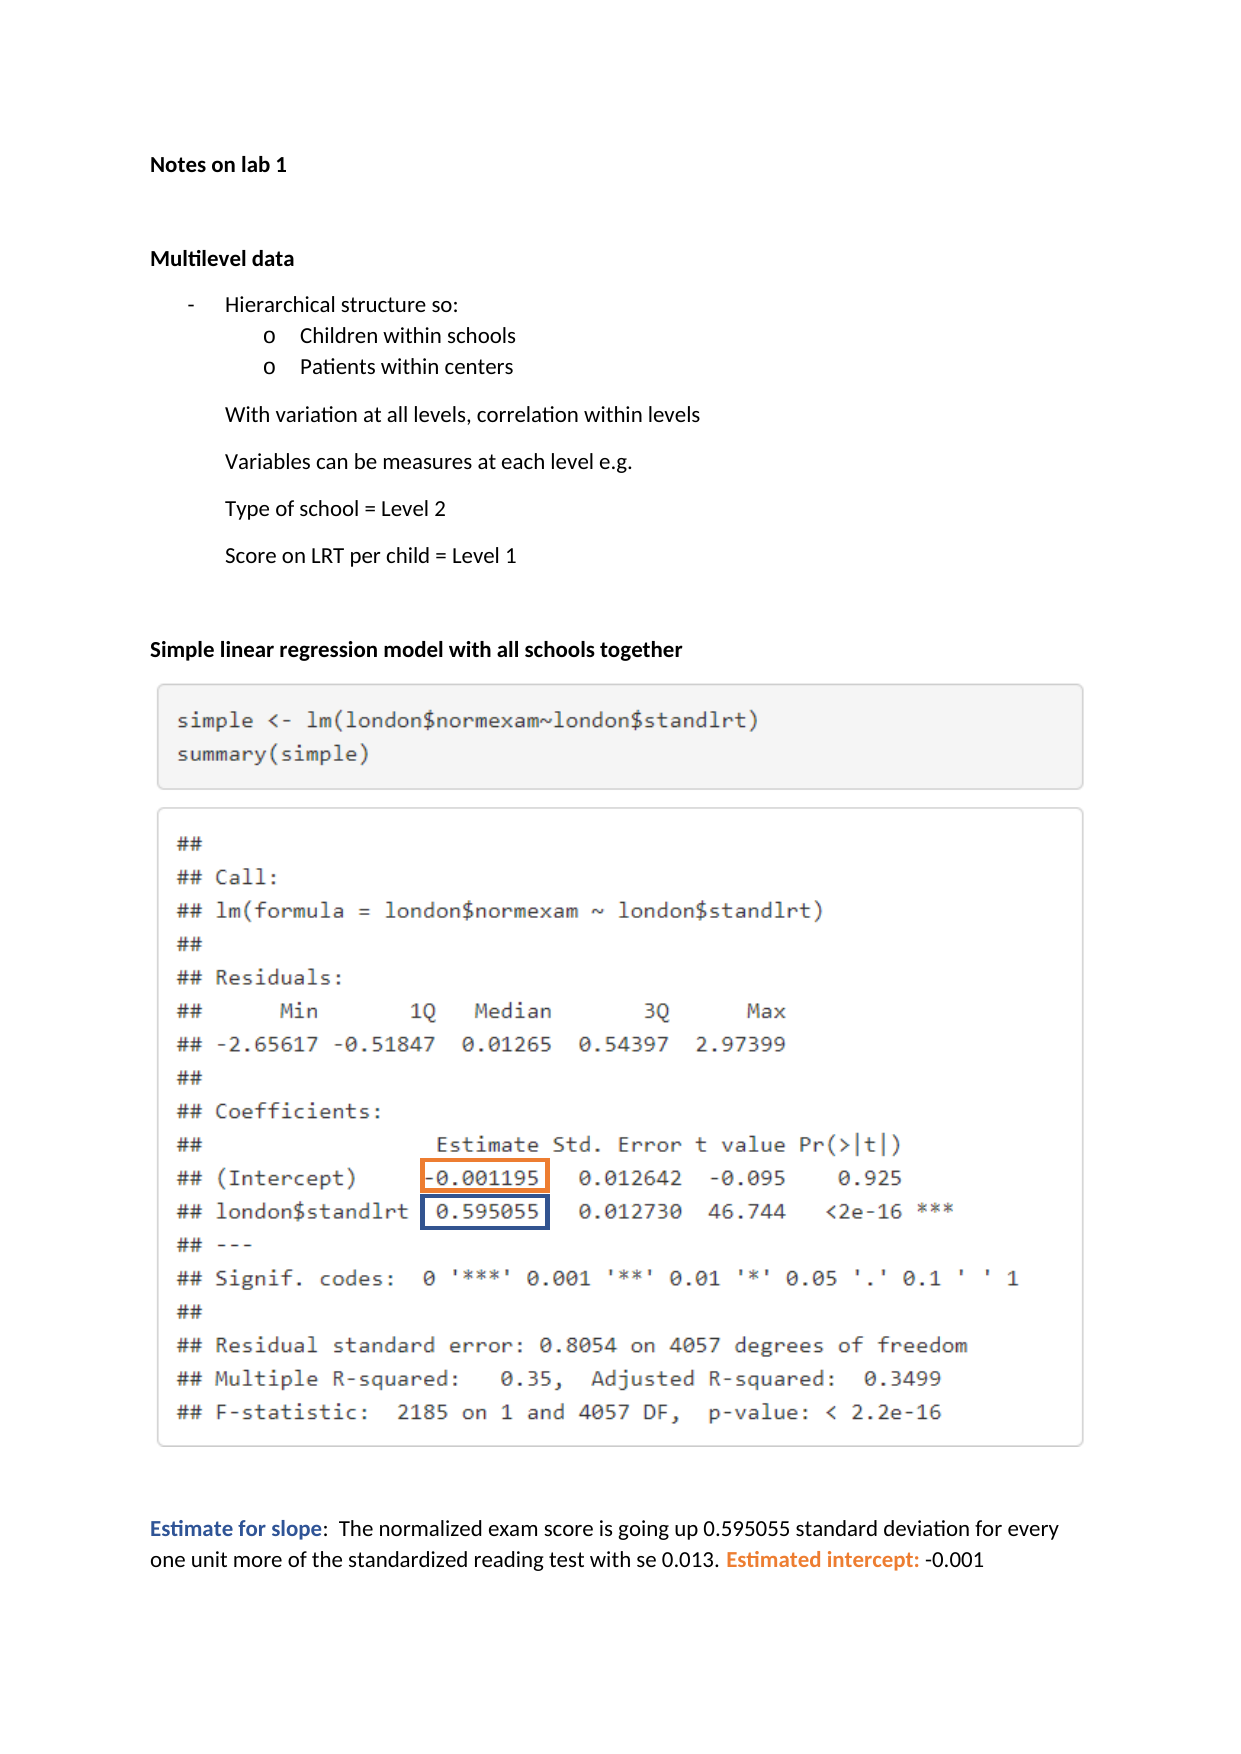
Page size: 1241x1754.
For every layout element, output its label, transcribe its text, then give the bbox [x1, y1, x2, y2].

list Hierarchical structure so: [187, 291, 1090, 319]
text Estimate for slope: The normalized exam score is going up 0.595055 standard deviation for every one unit more of the standardized reading test with se 0.013. Estimated intercept: -0.001 [150, 1514, 1090, 1573]
text With variation at all levels, correlation within levels [225, 400, 1090, 428]
text Type of school = Level 2 [225, 494, 1090, 522]
text Variables can be measures at each level e.g. [225, 447, 1090, 475]
list Children within schools [262, 321, 1090, 350]
text Multilevel data [150, 244, 1090, 272]
text Score on LRT per child = Level 1 [225, 541, 1090, 569]
list Patients within centers [262, 352, 1090, 381]
picture [150, 681, 1091, 1447]
text Simple linear regression model with all schools together [150, 635, 1090, 663]
text Notes on lab 1 [150, 150, 1090, 178]
